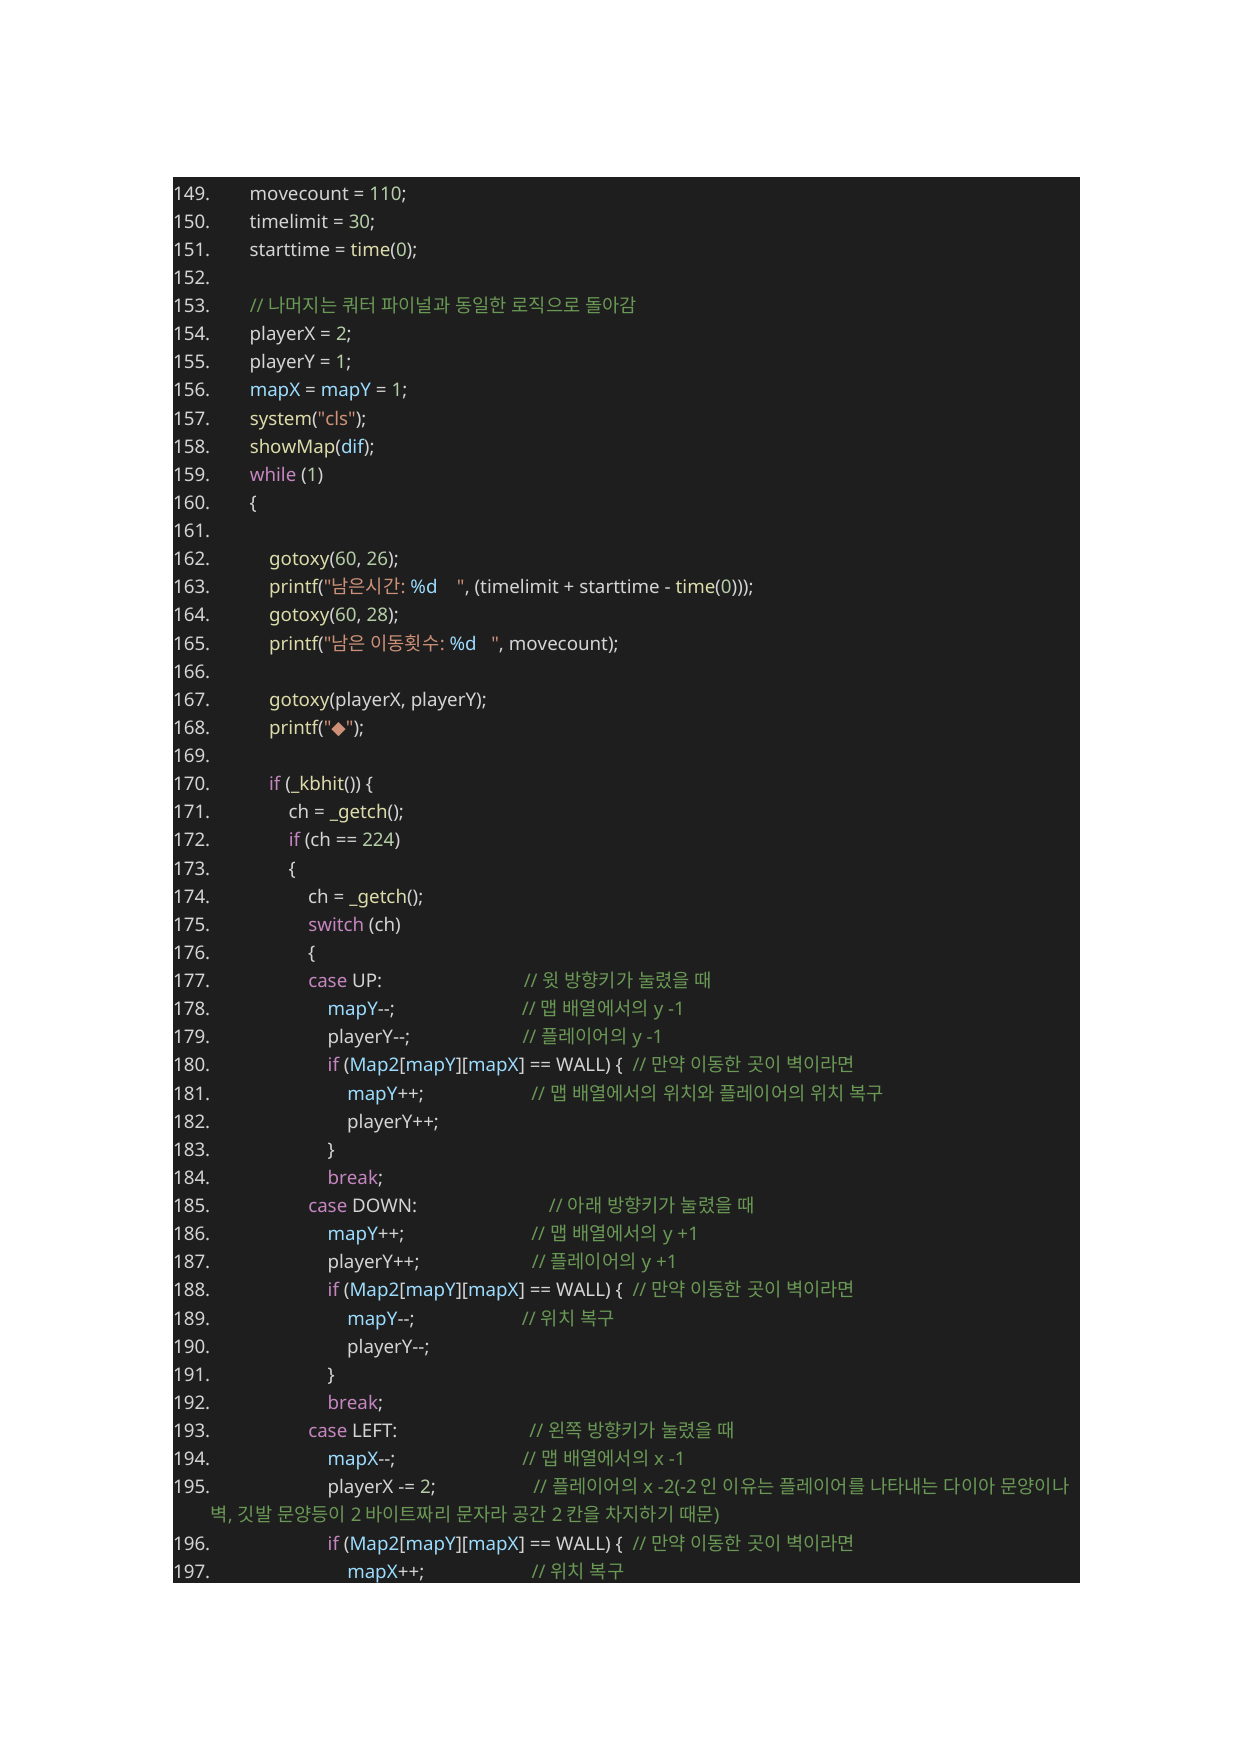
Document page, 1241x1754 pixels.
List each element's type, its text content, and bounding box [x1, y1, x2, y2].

list playerY--; [173, 1330, 1080, 1358]
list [173, 1527, 1080, 1555]
list timelimit = 30; [173, 205, 1080, 233]
list if (ch == 224) [173, 824, 1080, 852]
list playerY++; // 플레이어의 y +1 [173, 1246, 1080, 1274]
list playerY++; [173, 1105, 1080, 1133]
list playerY--; // 플레이어의 y -1 [173, 1021, 1080, 1049]
list break; [173, 1387, 1080, 1415]
list } [173, 1358, 1080, 1387]
list { [173, 487, 1080, 515]
list printf("남은시간: %d ", (timelimit + starttime - time(0))); [173, 571, 1080, 599]
list break; [173, 1162, 1080, 1190]
list mapX++; // 위치 복구 [173, 1555, 1080, 1583]
list { [173, 937, 1080, 965]
list gotoxy(60, 26); [173, 543, 1080, 571]
list mapY--; // 위치 복구 [173, 1302, 1080, 1330]
list printf("◆"); [173, 712, 1080, 740]
list case LEFT: // 왼쪽 방향키가 눌렸을 때 [173, 1415, 1080, 1443]
list showMap(dif); [173, 430, 1080, 458]
list mapY++; // 맵 배열에서의 위치와 플레이어의 위치 복구 [173, 1077, 1080, 1105]
list } [173, 1133, 1080, 1162]
list if (Map2[mapY][mapX] == WALL) { // 만약 이동한 곳이 벽이라면 [173, 1274, 1080, 1302]
list mapX = mapY = 1; [173, 374, 1080, 402]
list while (1) [173, 458, 1080, 487]
list playerX -= 2; // 플레이어의 x -2(-2인 이유는 플레이어를 나타내는 다이아 문양이나 벽, 깃발 문양등이 2바이트짜리 문자라 공간 2칸을 차지하기 때문) [173, 1471, 1080, 1527]
list case DOWN: // 아래 방향키가 눌렸을 때 [173, 1190, 1080, 1218]
list ch = _getch(); [173, 796, 1080, 824]
list printf("남은 이동횟수: %d ", movecount); [173, 627, 1080, 655]
list playerX = 2; [173, 318, 1080, 346]
list if (_kbhit()) { [173, 768, 1080, 796]
list mapY--; // 맵 배열에서의 y -1 [173, 993, 1080, 1021]
list { [173, 852, 1080, 880]
list mapX--; // 맵 배열에서의 x -1 [173, 1443, 1080, 1471]
list gotoxy(playerX, playerY); [173, 683, 1080, 712]
list if (Map2[mapY][mapX] == WALL) { // 만약 이동한 곳이 벽이라면 [173, 1049, 1080, 1077]
list switch (ch) [173, 908, 1080, 937]
list movecount = 110; [173, 177, 1080, 205]
list case UP: // 윗 방향키가 눌렸을 때 [173, 965, 1080, 993]
list mapY++; // 맵 배열에서의 y +1 [173, 1218, 1080, 1246]
list playerY = 1; [173, 346, 1080, 374]
list // 나머지는 쿼터 파이널과 동일한 로직으로 돌아감 [173, 290, 1080, 318]
list gotoxy(60, 28); [173, 599, 1080, 627]
list starttime = time(0); [173, 233, 1080, 262]
list ch = _getch(); [173, 880, 1080, 908]
list system("cls"); [173, 402, 1080, 430]
